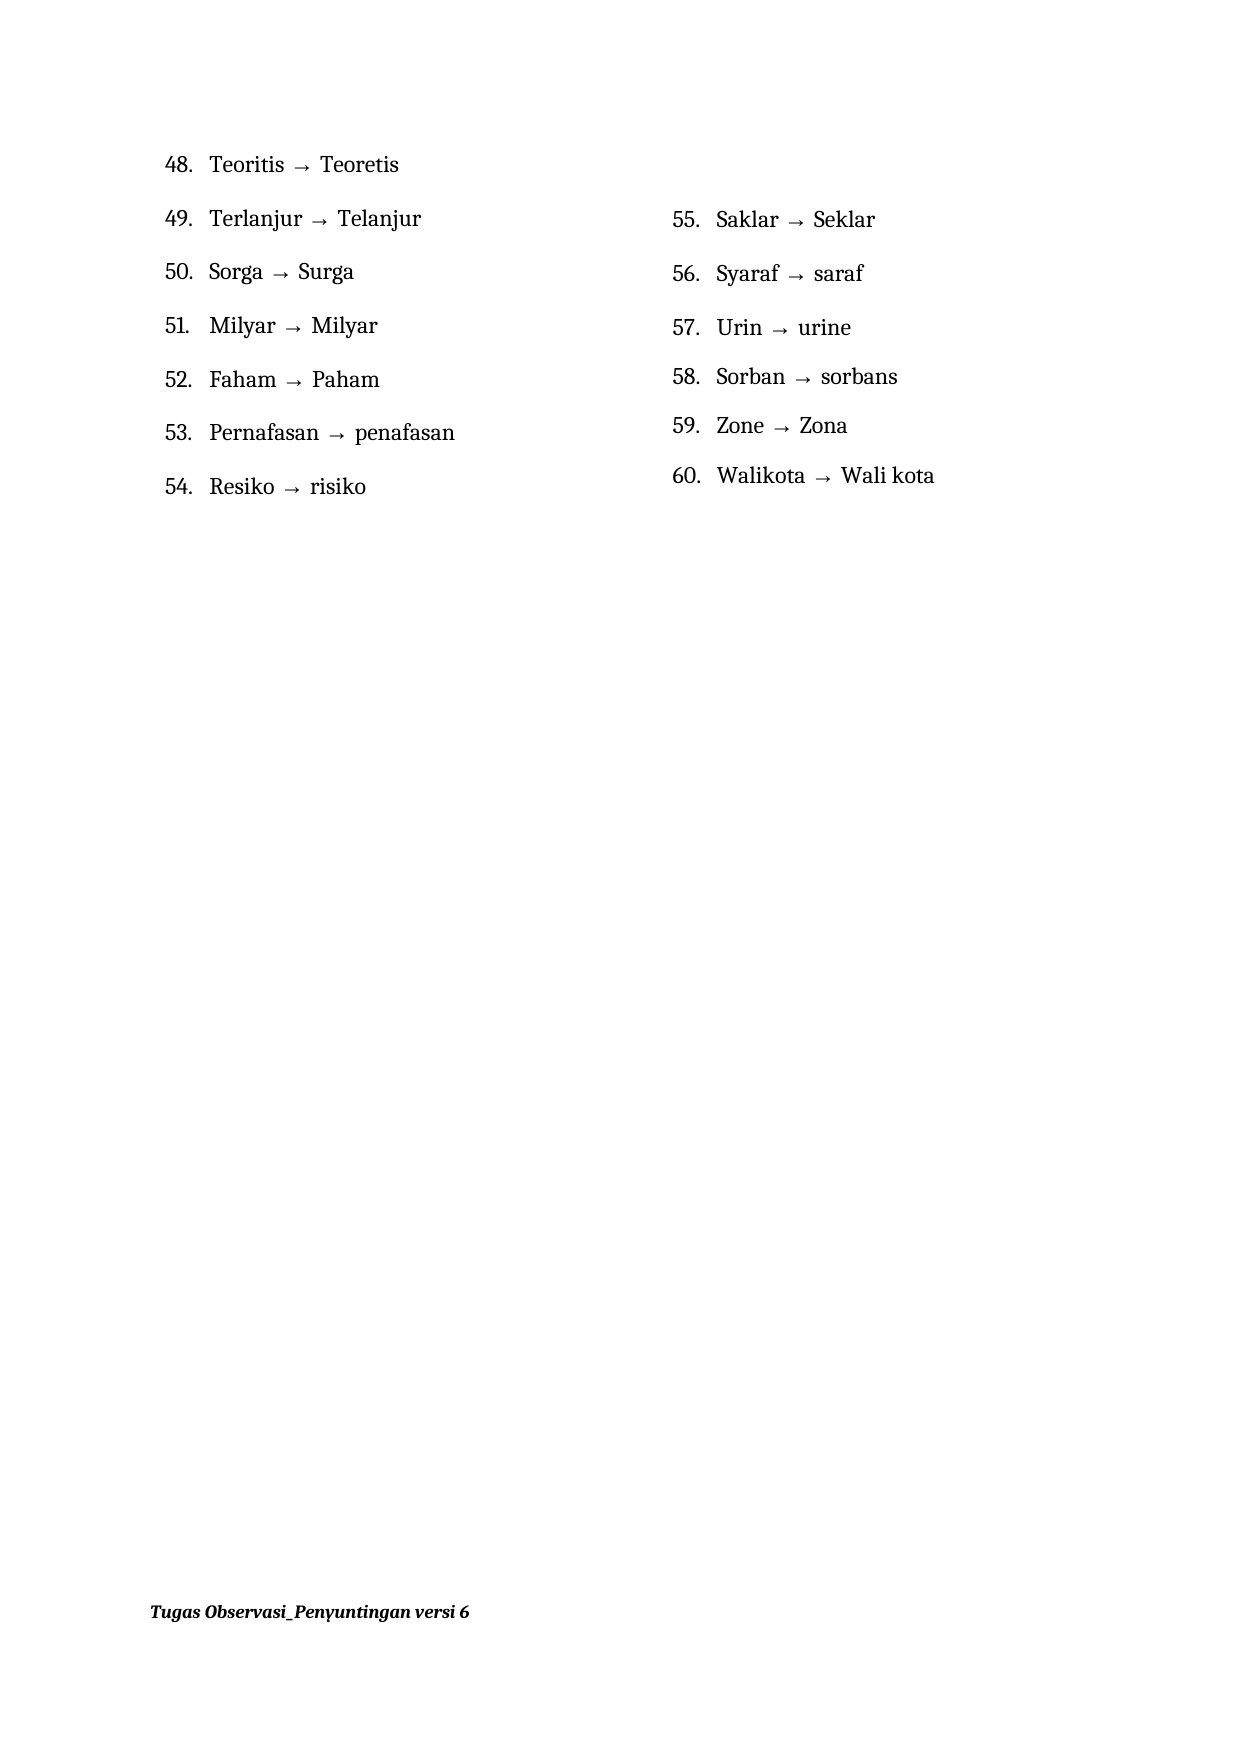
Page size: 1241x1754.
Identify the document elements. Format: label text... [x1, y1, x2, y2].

list Terlanjur → Telanjur [165, 204, 583, 232]
list Saklar → Seklar [672, 205, 1090, 234]
list Walikota → Wali kota [672, 461, 1090, 489]
list Pernafasan → penafasan [165, 418, 583, 447]
list Sorga → Surga [165, 257, 583, 286]
list Teoritis → Teoretis [165, 150, 583, 178]
list Milyar → Milyar [165, 311, 583, 339]
list Faham → Paham [165, 364, 583, 393]
list Urin → urine [672, 312, 1090, 341]
list Resiko → risiko [165, 472, 583, 500]
list Sorban → sorbans [672, 362, 1090, 390]
list Syaraf → saraf [672, 259, 1090, 287]
list Zone → Zona [672, 411, 1090, 440]
